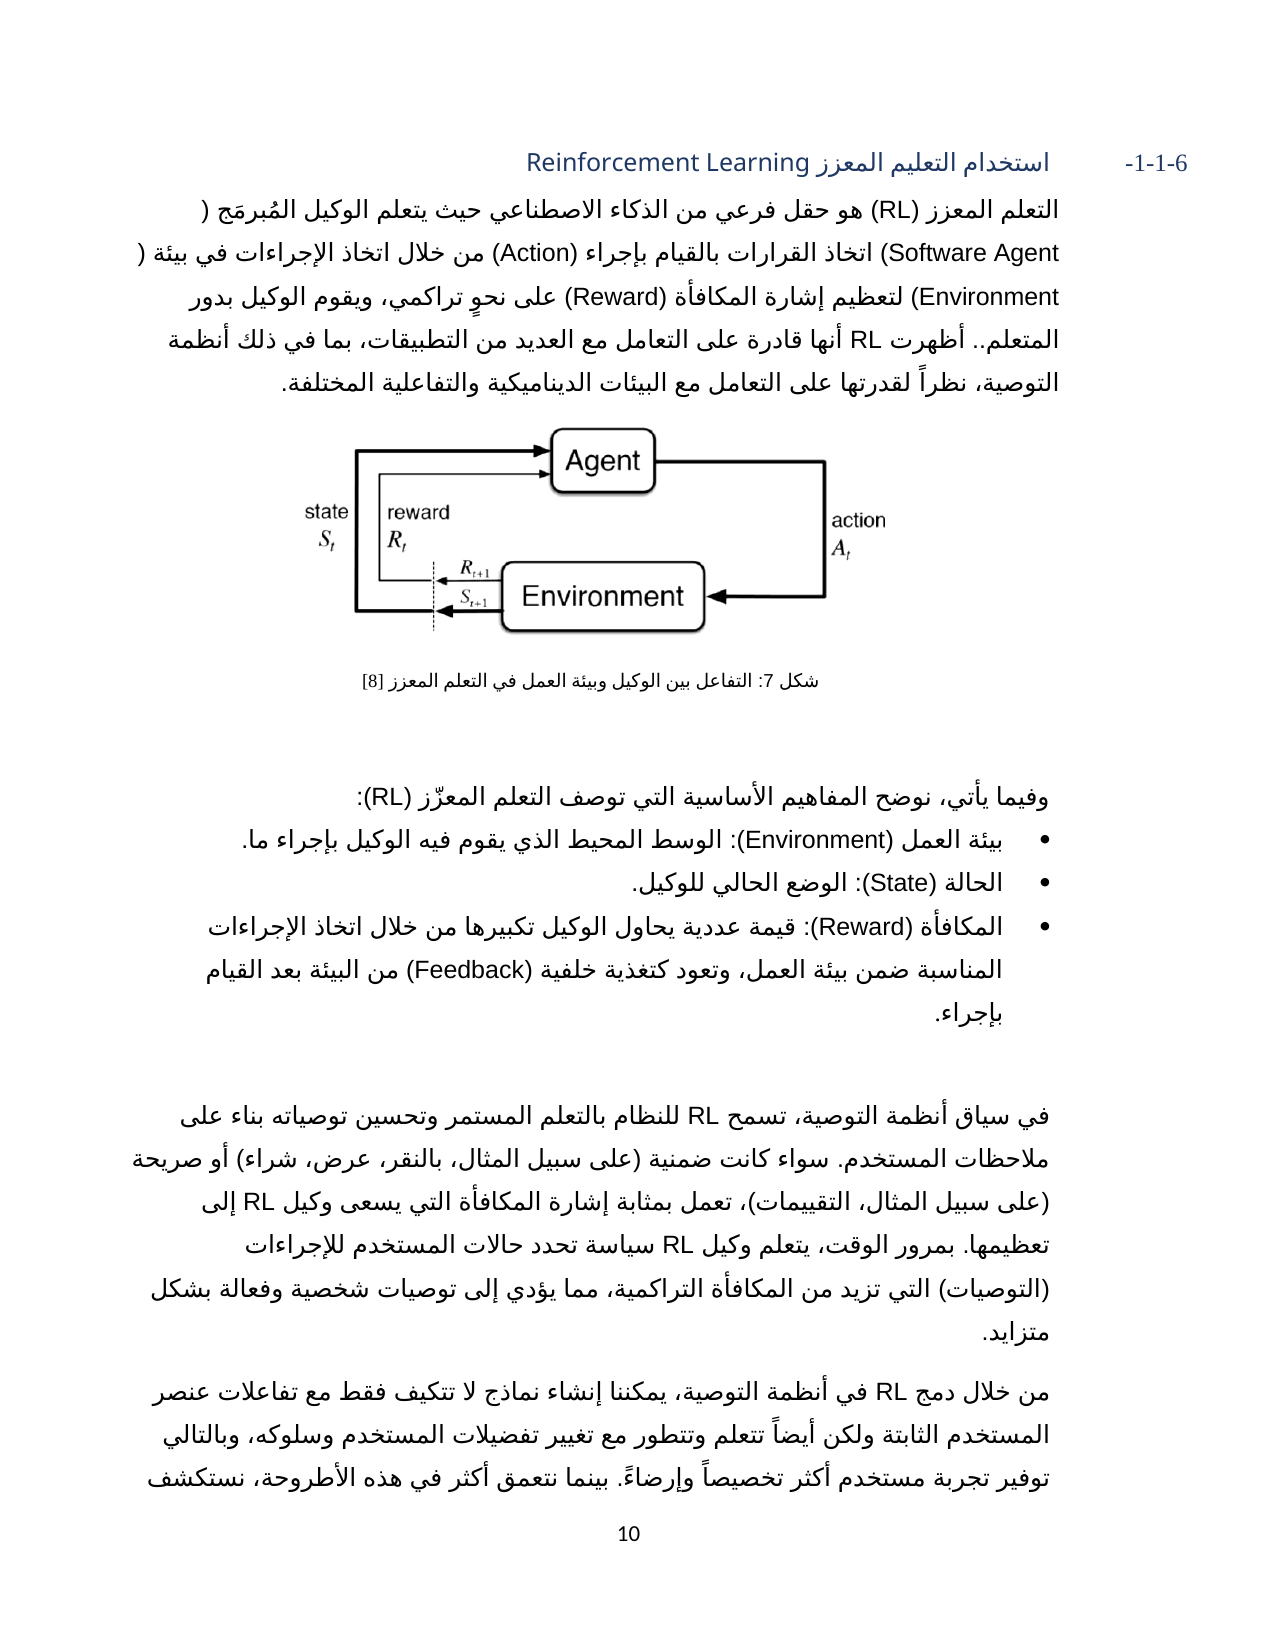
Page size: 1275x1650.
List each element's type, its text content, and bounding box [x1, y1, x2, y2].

list الحالة (State): الوضع الحالي للوكيل. [131, 868, 1041, 897]
text التعلم المعزز (RL) هو حقل فرعي من الذكاء الاصطناعي حيث يتعلم الوكيل المُبرمَج (Software Agent) اتخاذ القرارات بالقيام بإجراء (Action) من خلال اتخاذ الإجراءات في بيئة (Environment) لتعظيم إشارة المكافأة (Reward) على نحوٍ تراكمي، ويقوم الوكيل بدور المتعلم.. أظهرت RL أنها قادرة على التعامل مع العديد من التطبيقات، بما في ذلك أنظمة التوصية، نظراً لقدرتها على التعامل مع البيئات الديناميكية والتفاعلية المختلفة. [131, 195, 1059, 396]
subtitle استخدام التعليم المعزز Reinforcement Learning [131, 144, 1125, 178]
text شكل 7: التفاعل بين الوكيل وبيئة العمل في التعلم المعزز [8] [131, 670, 1050, 692]
list بيئة العمل (Environment): الوسط المحيط الذي يقوم فيه الوكيل بإجراء ما. [131, 825, 1041, 854]
text وفيما يأتي، نوضح المفاهيم الأساسية التي توصف التعلم المعزّز (RL): [131, 782, 1050, 811]
list المكافأة (Reward): قيمة عددية يحاول الوكيل تكبيرها من خلال اتخاذ الإجراءات المناسبة ضمن بيئة العمل، وتعود كتغذية خلفية (Feedback) من البيئة بعد القيام بإجراء. [131, 912, 1041, 1027]
text في سياق أنظمة التوصية، تسمح RL للنظام بالتعلم المستمر وتحسين توصياته بناء على ملاحظات المستخدم. سواء كانت ضمنية (على سبيل المثال، بالنقر، عرض، شراء) أو صريحة (على سبيل المثال، التقييمات)، تعمل بمثابة إشارة المكافأة التي يسعى وكيل RL إلى تعظيمها. بمرور الوقت، يتعلم وكيل RL سياسة تحدد حالات المستخدم للإجراءات (التوصيات) التي تزيد من المكافأة التراكمية، مما يؤدي إلى توصيات شخصية وفعالة بشكل متزايد. [131, 1101, 1050, 1345]
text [131, 1376, 1050, 1491]
